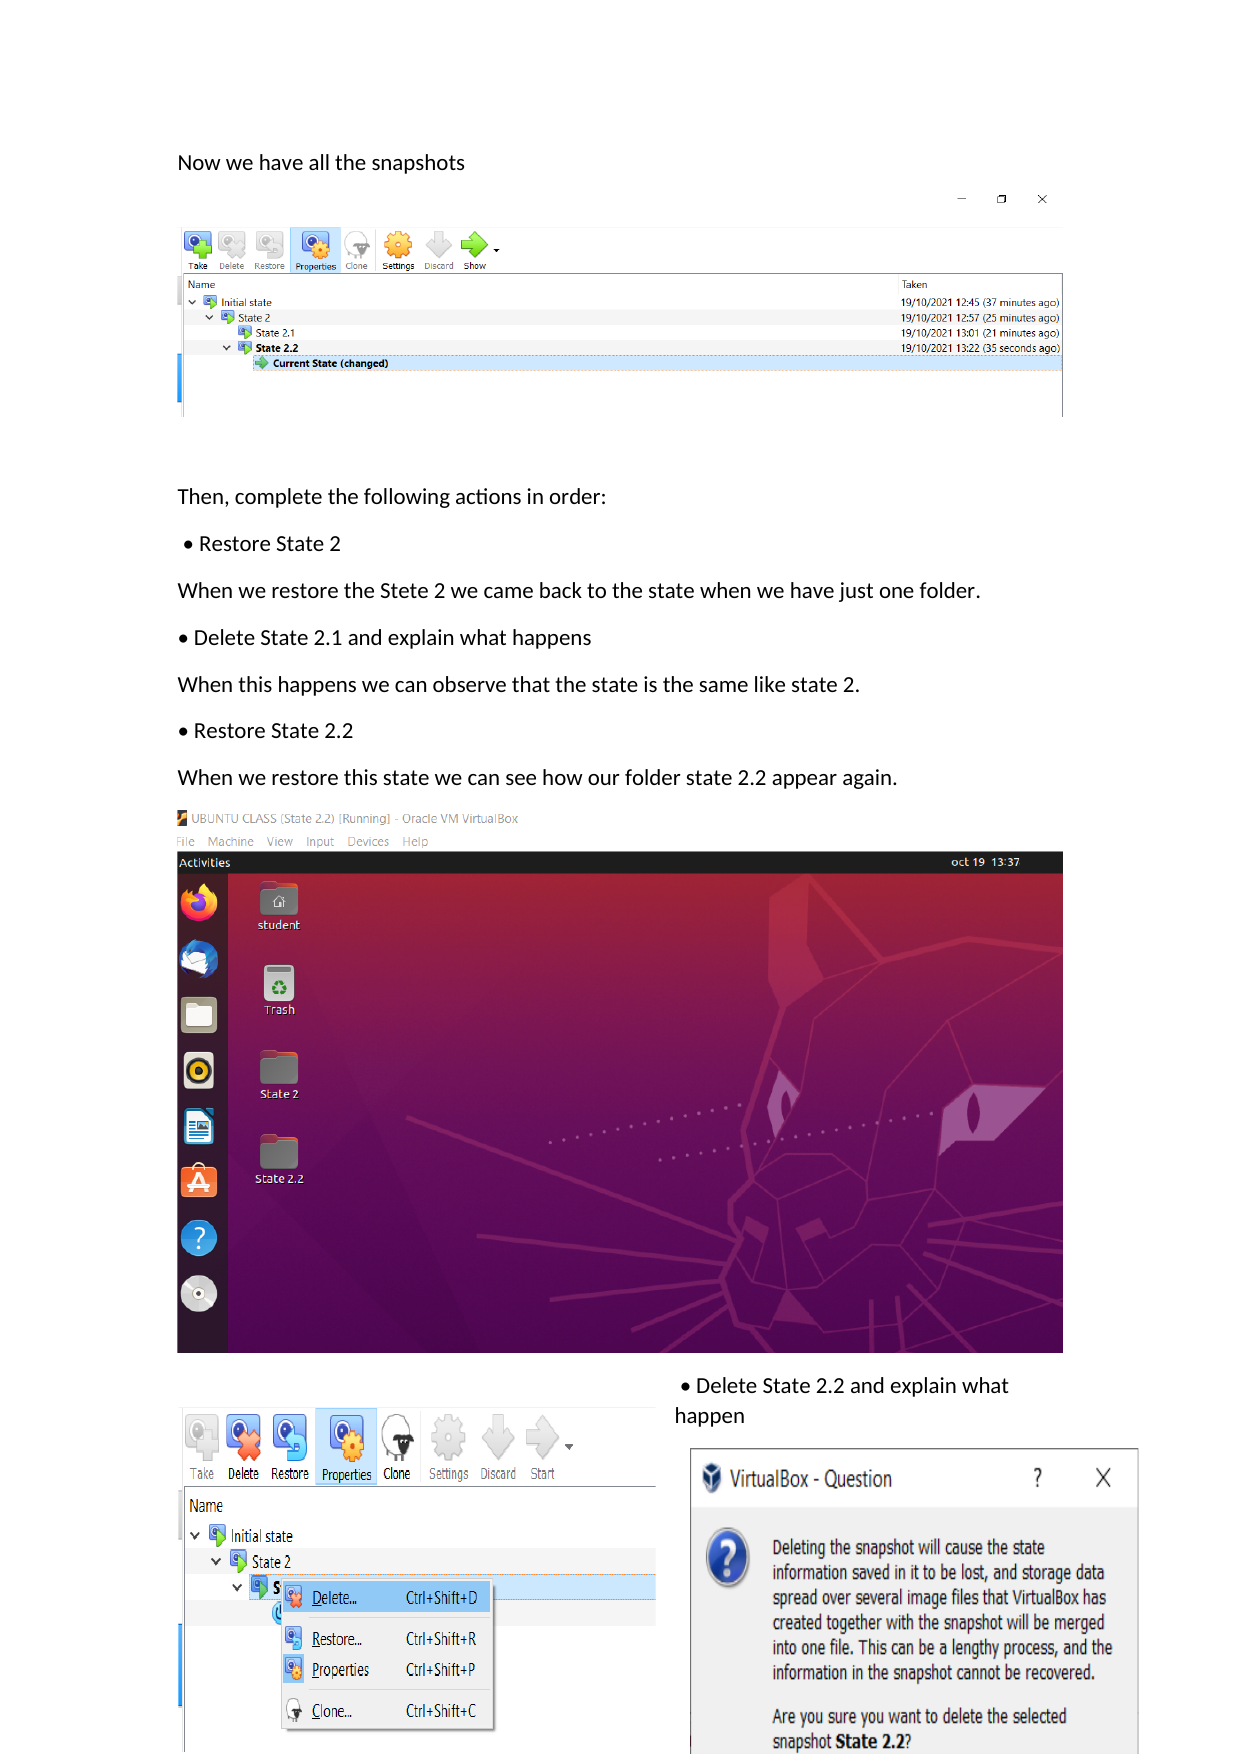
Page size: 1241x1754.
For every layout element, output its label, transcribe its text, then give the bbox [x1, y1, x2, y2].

picture [177, 810, 1063, 1751]
text Then, complete the following actions in order: [177, 482, 1063, 510]
text • Restore State 2.2 [177, 717, 1063, 745]
text When we restore the Stete 2 we came back to the state when we have just one folder. [177, 576, 1063, 604]
picture [690, 1448, 1139, 1754]
text • Delete State 2.2 and explain what happen [655, 1371, 1063, 1429]
text When this happens we can observe that the state is the same like state 2. [177, 670, 1063, 698]
text Now we have all the snapshots [177, 148, 1063, 176]
text When we restore this state we can see how our folder state 2.2 appear again. [177, 763, 1063, 792]
picture [177, 194, 1063, 417]
text • Delete State 2.1 and explain what happens [177, 623, 1063, 651]
text • Restore State 2 [177, 529, 1063, 557]
